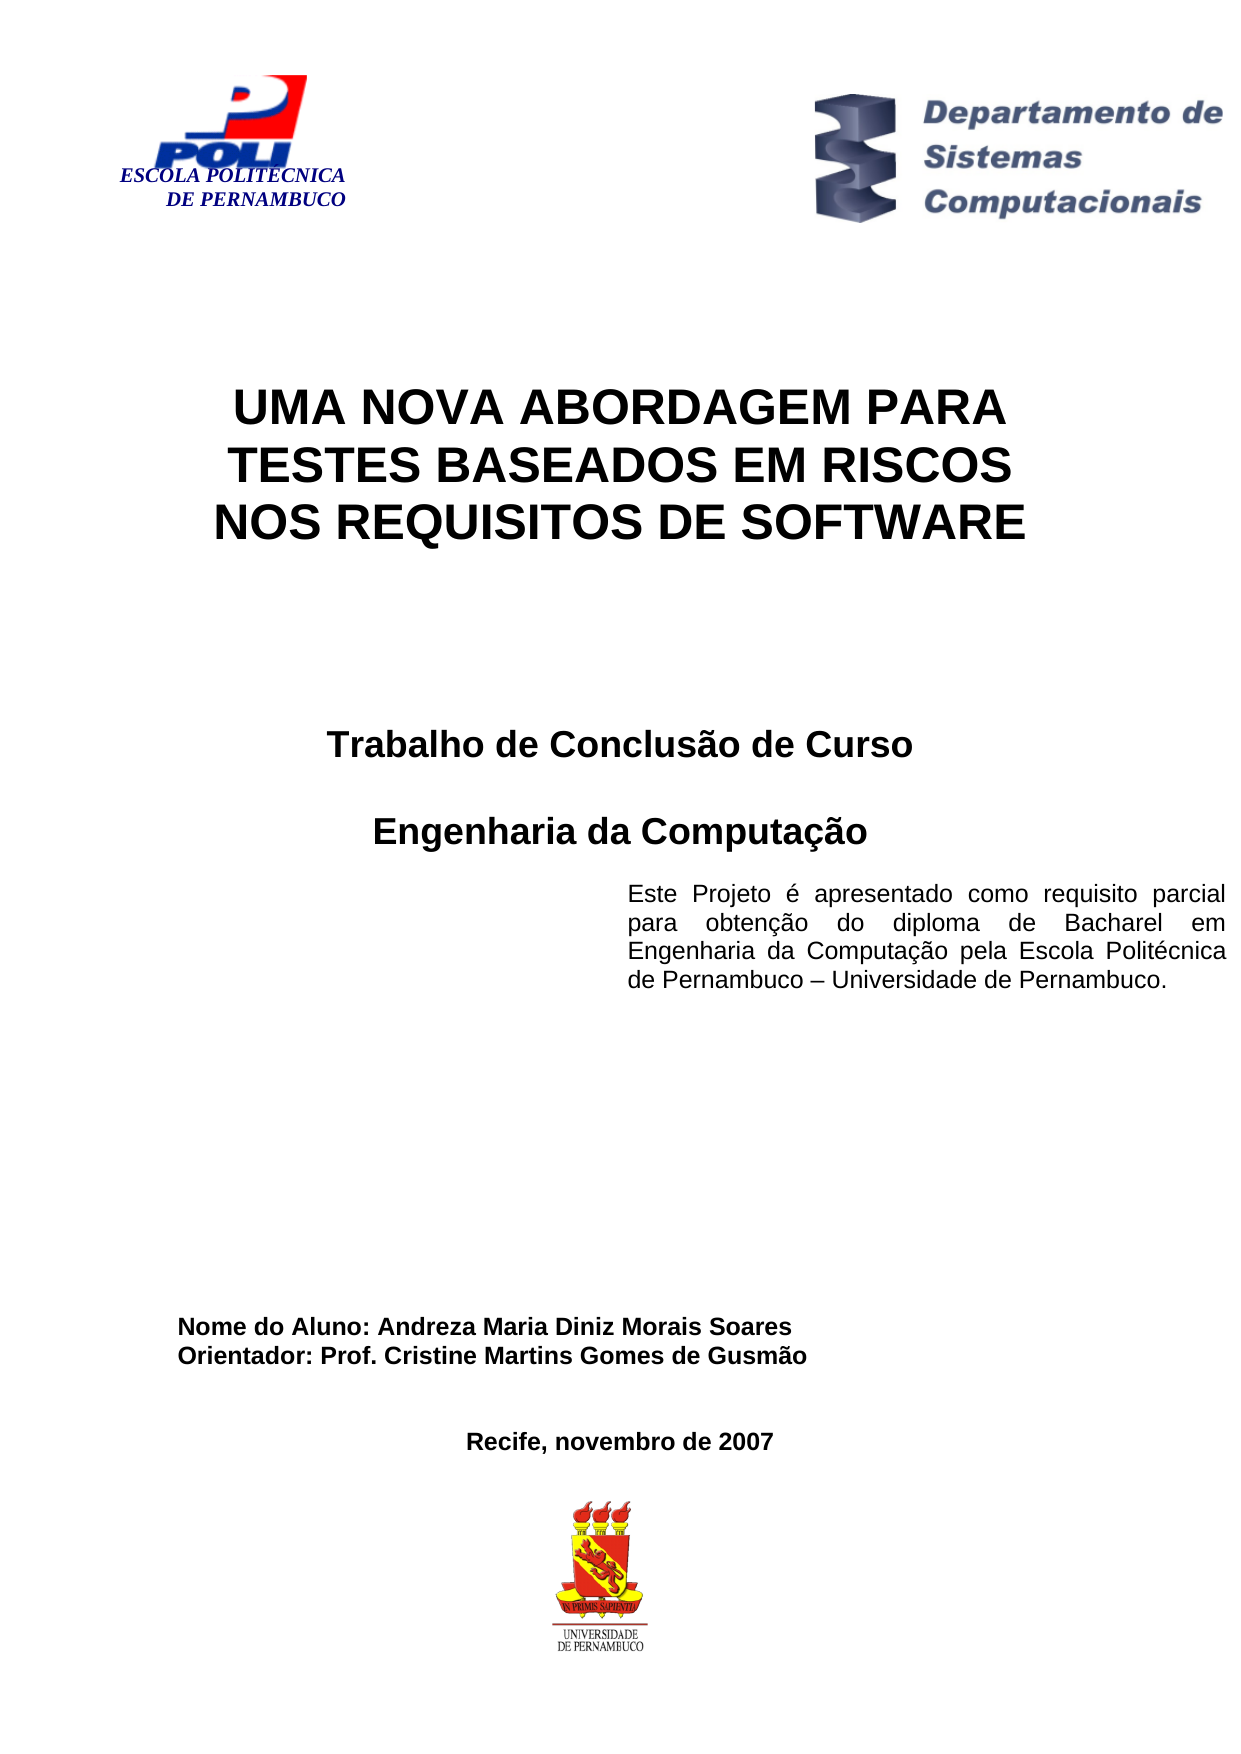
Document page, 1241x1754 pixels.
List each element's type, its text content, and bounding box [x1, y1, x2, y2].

text Uma Nova Abordagem para Testes Baseados em Riscos nos Requisitos de Software [177, 378, 1063, 550]
picture [139, 72, 309, 171]
text Trabalho de Conclusão de Curso [177, 723, 1063, 766]
picture [814, 94, 1223, 223]
picture [552, 1497, 648, 1652]
text Engenharia da Computação [177, 809, 1063, 852]
text Nome do Aluno: Andreza Maria Diniz Morais Soares [177, 1312, 1063, 1341]
text Orientador: Prof. Cristine Martins Gomes de Gusmão [177, 1341, 1063, 1369]
text Recife, novembro de 2007 [177, 1427, 1063, 1456]
